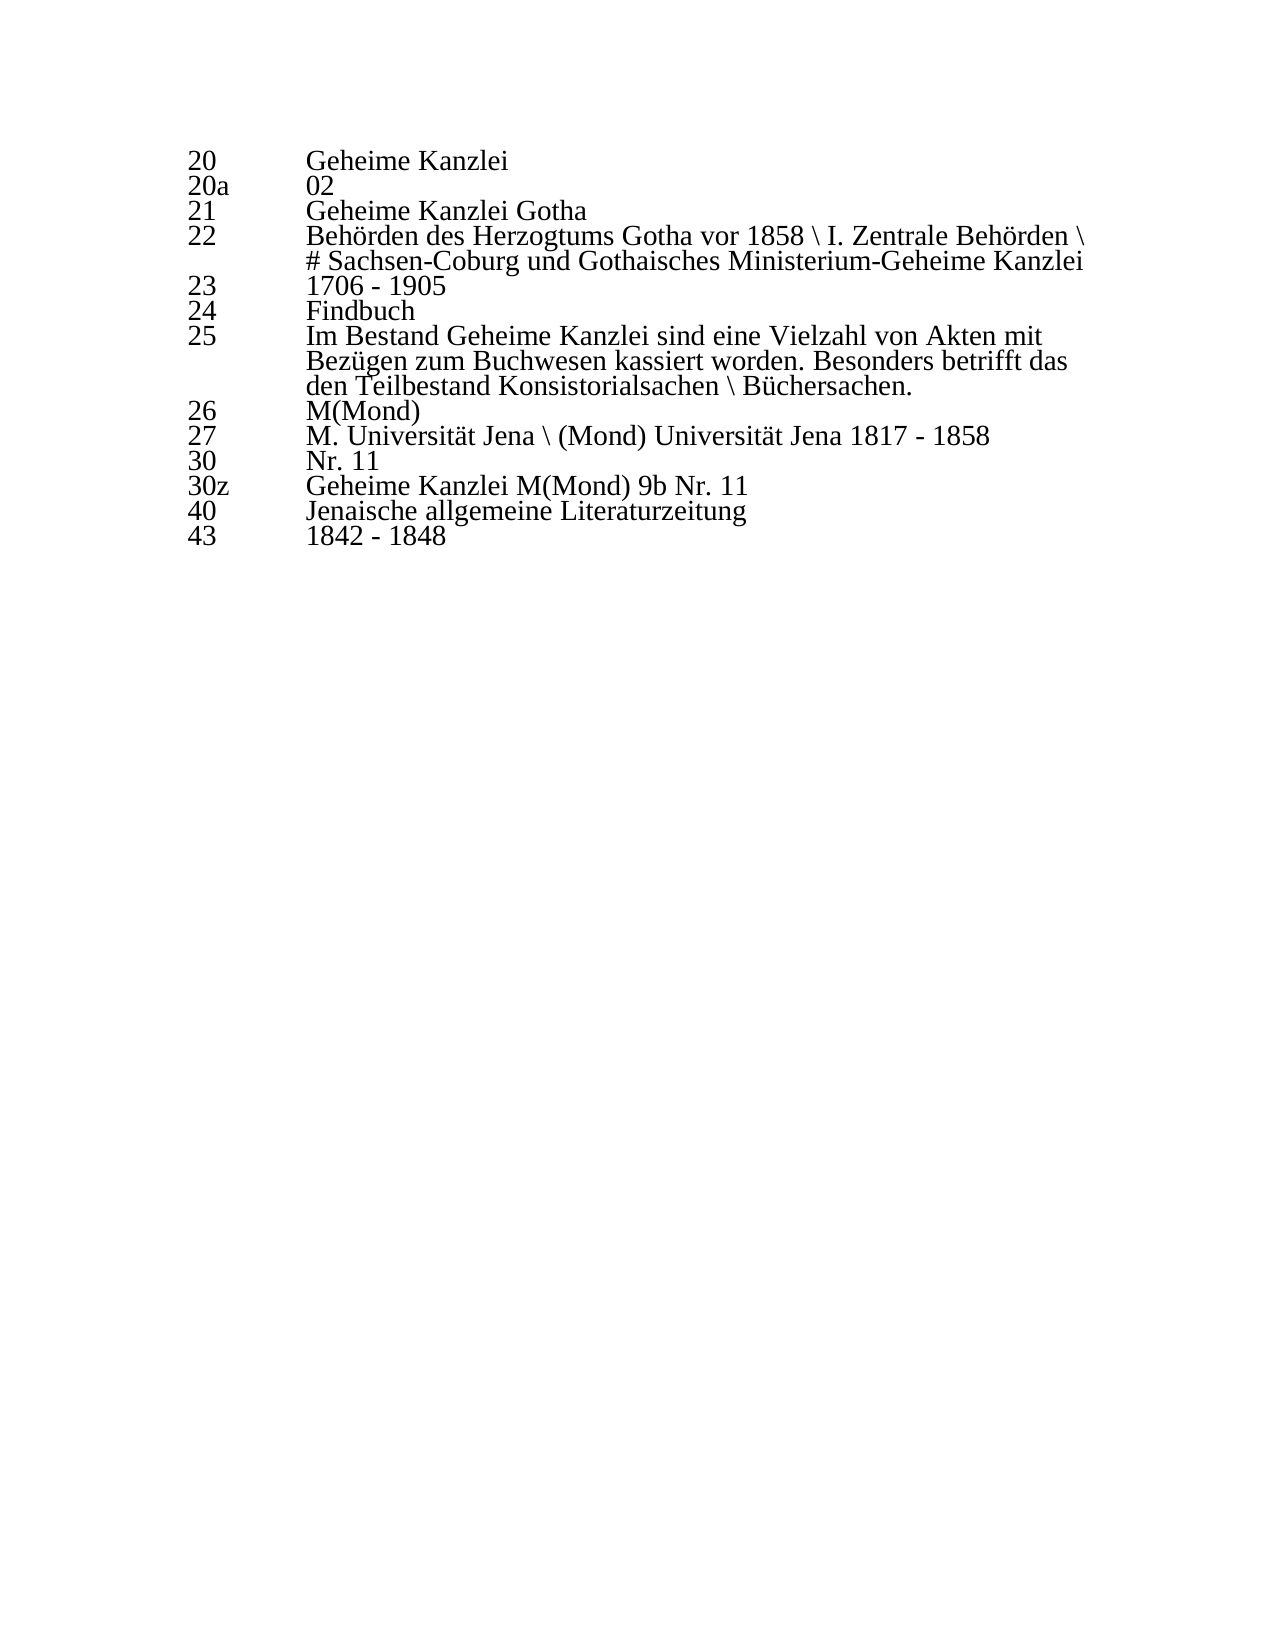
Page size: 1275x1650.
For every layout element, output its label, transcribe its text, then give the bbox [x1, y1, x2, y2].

text 27 M. Universität Jena \ (Mond) Universität Jena 1817 - 1858 [562, 425, 1087, 450]
text 26 M(Mond) [187, 400, 338, 425]
text 22 Behörden des Herzogtums Gotha vor 1858 \ I. Zentrale Behörden \ # Sachsen-Coburg und Gothaisches Ministerium-Geheime Kanzlei [187, 225, 1087, 275]
text 26 M(Mond) [335, 400, 1087, 425]
text 30 Nr. 11 [187, 450, 1087, 475]
text 23 1706 - 1905 [187, 275, 1087, 300]
text 21 Geheime Kanzlei Gotha [187, 200, 1087, 225]
text 43 1842 - 1848 [187, 525, 1087, 550]
text 20a 02 [187, 175, 1087, 200]
text 24 Findbuch [187, 300, 1087, 325]
text 20 Geheime Kanzlei [187, 150, 1087, 175]
text 27 M. Universität Jena \ (Mond) Universität Jena 1817 - 1858 [187, 425, 565, 450]
text 30z Geheime Kanzlei M(Mond) 9b Nr. 11 [187, 475, 549, 500]
text 30z Geheime Kanzlei M(Mond) 9b Nr. 11 [546, 475, 1087, 500]
text 40 t[o[Jena]oische allgemeine Literaturzeitung]t [187, 500, 1087, 525]
text 25 Im Bestand Geheime Kanzlei sind eine Vielzahl von Akten mit Bezügen zum Buchwesen kassiert worden. Besonders betrifft das den Teilbestand Konsistorialsachen \ Büchersachen. [187, 325, 1087, 400]
